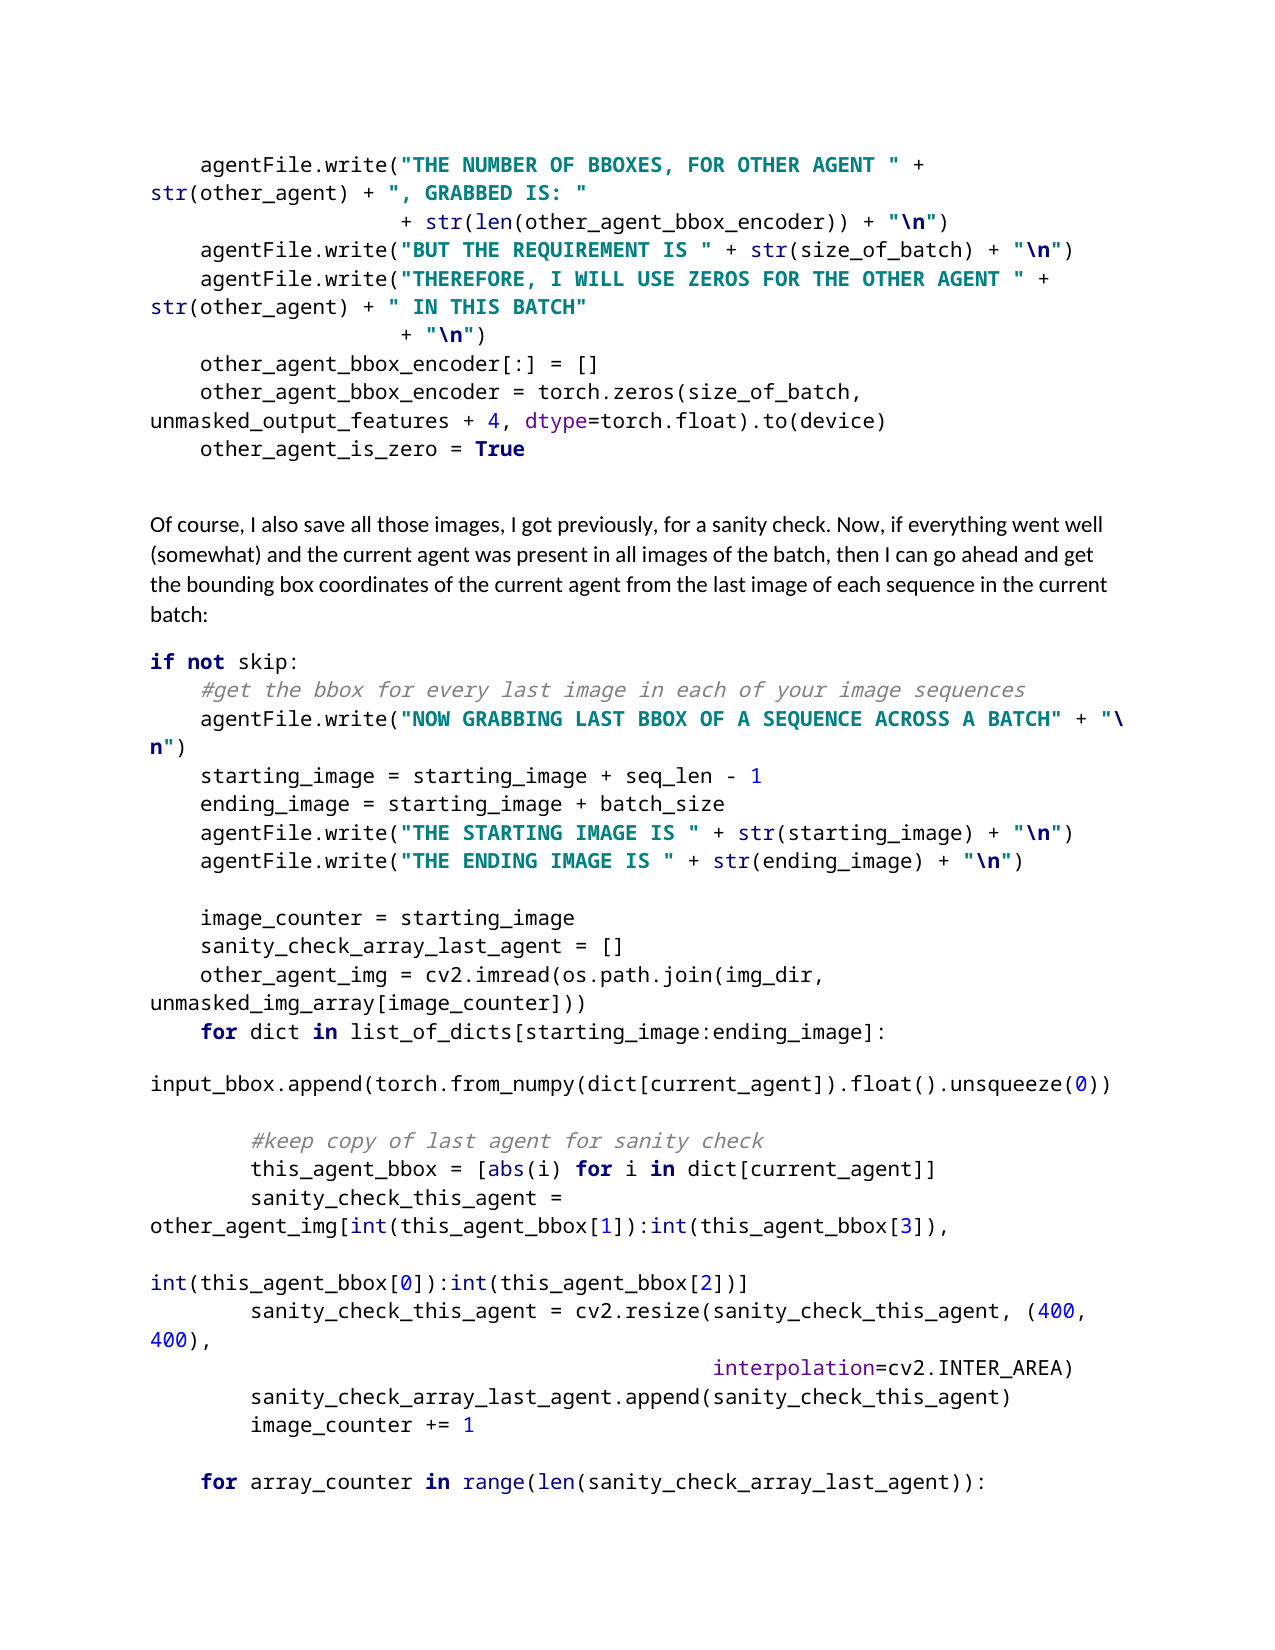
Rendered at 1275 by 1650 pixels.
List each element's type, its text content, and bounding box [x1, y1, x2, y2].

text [150, 647, 1125, 1496]
text Of course, I also save all those images, I got previously, for a sanity check. Now, if everything went well (somewhat) and the current agent was present in all images of the batch, then I can go ahead and get the bounding box coordinates of the current agent from the last image of each sequence in the current batch: [150, 510, 1125, 628]
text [150, 150, 1125, 463]
